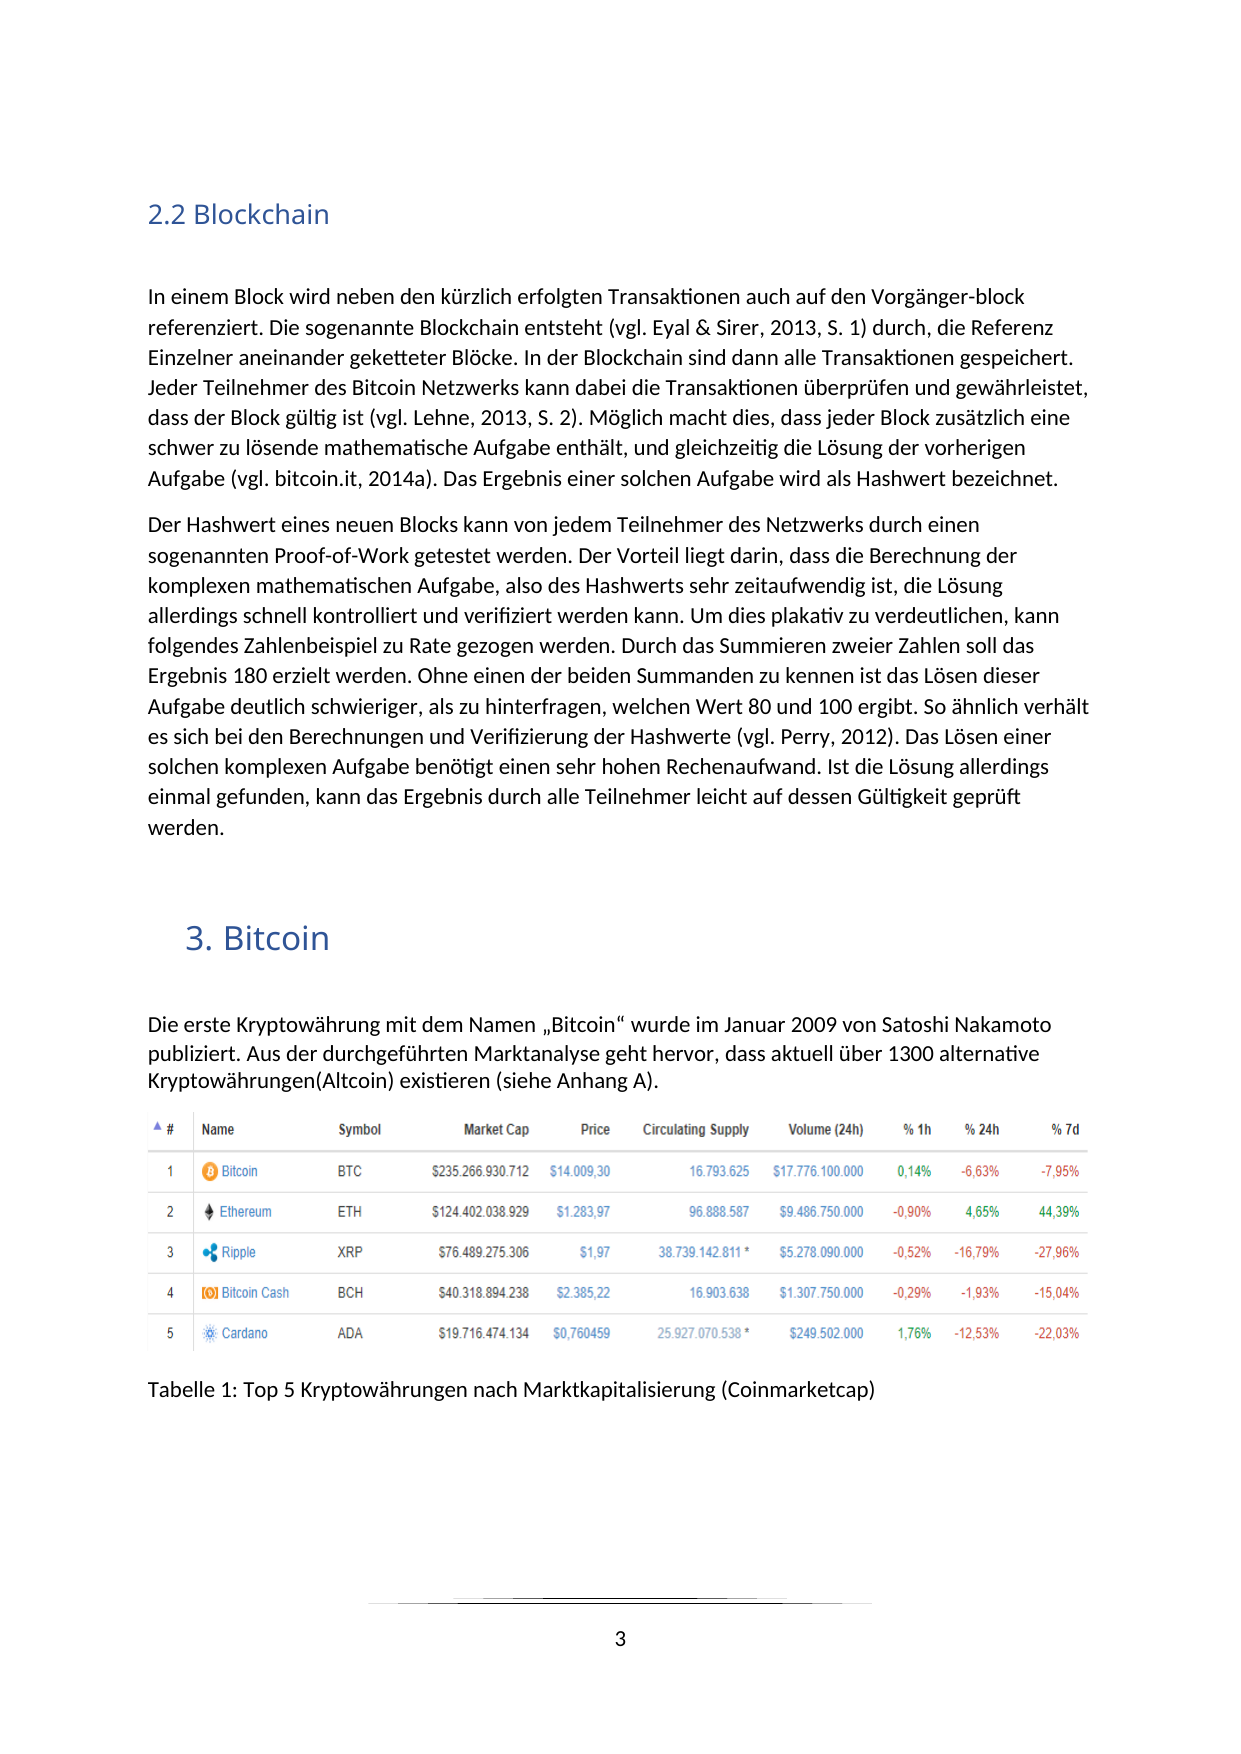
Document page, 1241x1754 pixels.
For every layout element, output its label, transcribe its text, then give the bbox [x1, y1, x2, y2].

text Die erste Kryptowährung mit dem Namen „Bitcoin“ wurde im Januar 2009 von Satoshi Nakamoto publiziert. Aus der durchgeführten Marktanalyse geht hervor, dass aktuell über 1300 alternative Kryptowährungen(Altcoin) existieren (siehe Anhang A). [148, 1011, 1093, 1095]
subtitle 2.2 Blockchain [148, 196, 1093, 233]
text Der Hashwert eines neuen Blocks kann von jedem Teilnehmer des Netzwerks durch einen sogenannten Proof-of-Work getestet werden. Der Vorteil liegt darin, dass die Berechnung der komplexen mathematischen Aufgabe, also des Hashwerts sehr zeitaufwendig ist, die Lösung allerdings schnell kontrolliert und verifiziert werden kann. Um dies plakativ zu verdeutlichen, kann folgendes Zahlenbeispiel zu Rate gezogen werden. Durch das Summieren zweier Zahlen soll das Ergebnis 180 erzielt werden. Ohne einen der beiden Summanden zu kennen ist das Lösen dieser Aufgabe deutlich schwieriger, als zu hinterfragen, welchen Wert 80 und 100 ergibt. So ähnlich verhält es sich bei den Berechnungen und Verifizierung der Hashwerte (vgl. Perry, 2012). Das Lösen einer solchen komplexen Aufgabe benötigt einen sehr hohen Rechenaufwand. Ist die Lösung allerdings einmal gefunden, kann das Ergebnis durch alle Teilnehmer leicht auf dessen Gültigkeit geprüft werden. [148, 511, 1093, 841]
text In einem Block wird neben den kürzlich erfolgten Transaktionen auch auf den Vorgänger-block referenziert. Die sogenannte Blockchain entsteht (vgl. Eyal & Sirer, 2013, S. 1) durch, die Referenz Einzelner aneinander geketteter Blöcke. In der Blockchain sind dann alle Transaktionen gespeichert. Jeder Teilnehmer des Bitcoin Netzwerks kann dabei die Transaktionen überprüfen und gewährleistet, dass der Block gültig ist (vgl. Lehne, 2013, S. 2). Möglich macht dies, dass jeder Block zusätzlich eine schwer zu lösende mathematische Aufgabe enthält, und gleichzeitig die Lösung der vorherigen Aufgabe (vgl. bitcoin.it, 2014a). Das Ergebnis einer solchen Aufgabe wird als Hashwert bezeichnet. [148, 282, 1093, 492]
picture [146, 1112, 1087, 1350]
subtitle Bitcoin [185, 915, 1093, 960]
